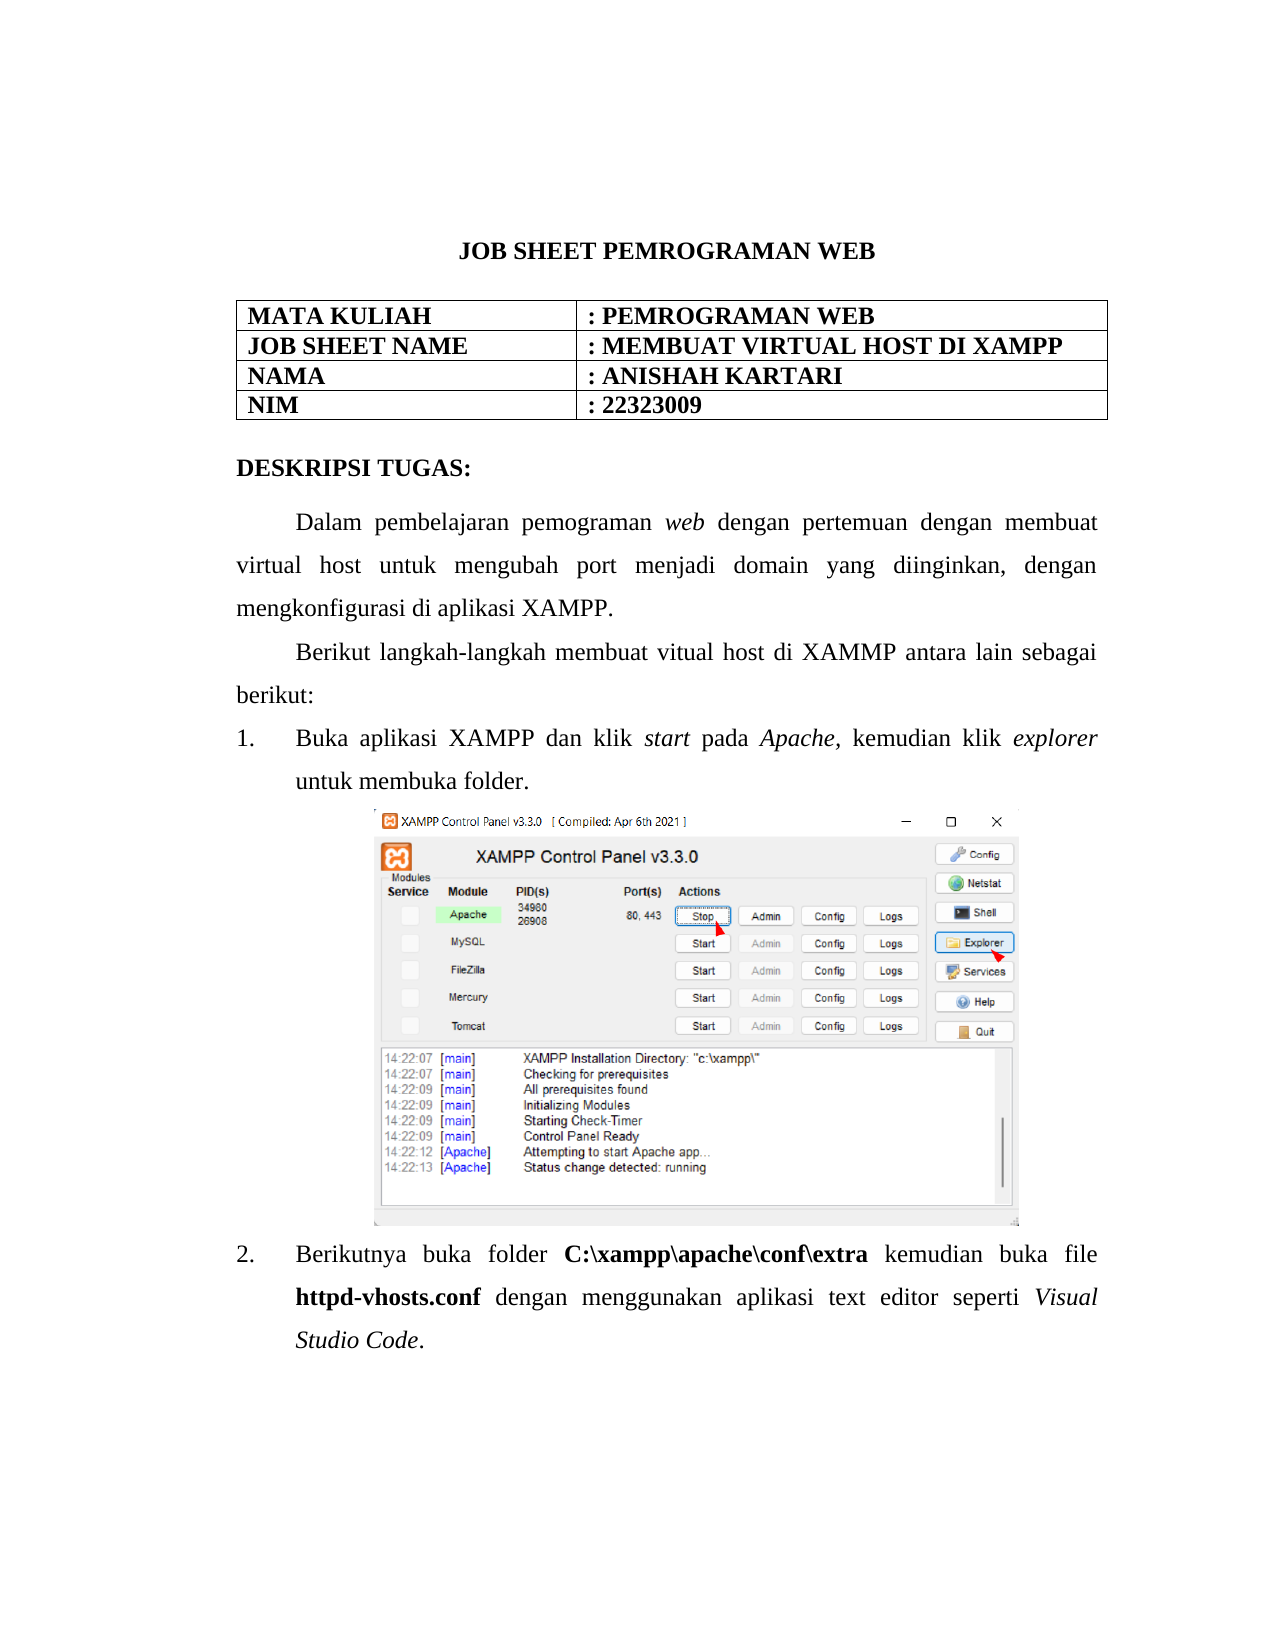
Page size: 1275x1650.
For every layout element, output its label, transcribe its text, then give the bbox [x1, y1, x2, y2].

table_cell : 22323009 [577, 391, 1107, 419]
table_cell NAMA [237, 361, 576, 389]
list Buka aplikasi XAMPP dan klik start pada Apache, kemudian klik explorer untuk membuka folder. [236, 723, 1098, 795]
table_cell NIM [237, 391, 576, 419]
text JOB SHEET PEMROGRAMAN WEB [236, 236, 1098, 265]
list Berikutnya buka folder C:\xampp\apache\conf\extra kemudian buka file httpd-vhosts.conf dengan menggunakan aplikasi text editor seperti Visual Studio Code. [236, 1239, 1098, 1354]
table_cell : ANISHAH KARTARI [577, 361, 1107, 389]
table_cell JOB SHEET NAME [237, 331, 576, 360]
table_header : PEMROGRAMAN WEB [577, 301, 1107, 330]
text Dalam pembelajaran pemograman web dengan pertemuan dengan membuat virtual host untuk mengubah port menjadi domain yang diinginkan, dengan mengkonfigurasi di aplikasi XAMPP. [236, 507, 1098, 622]
table_cell : MEMBUAT VIRTUAL HOST DI XAMPP [577, 331, 1107, 360]
text DESKRIPSI TUGAS: [236, 453, 1098, 482]
table_header MATA KULIAH [237, 301, 576, 330]
text Berikut langkah-langkah membuat vitual host di XAMMP antara lain sebagai berikut: [236, 637, 1098, 708]
picture [374, 809, 1019, 1226]
